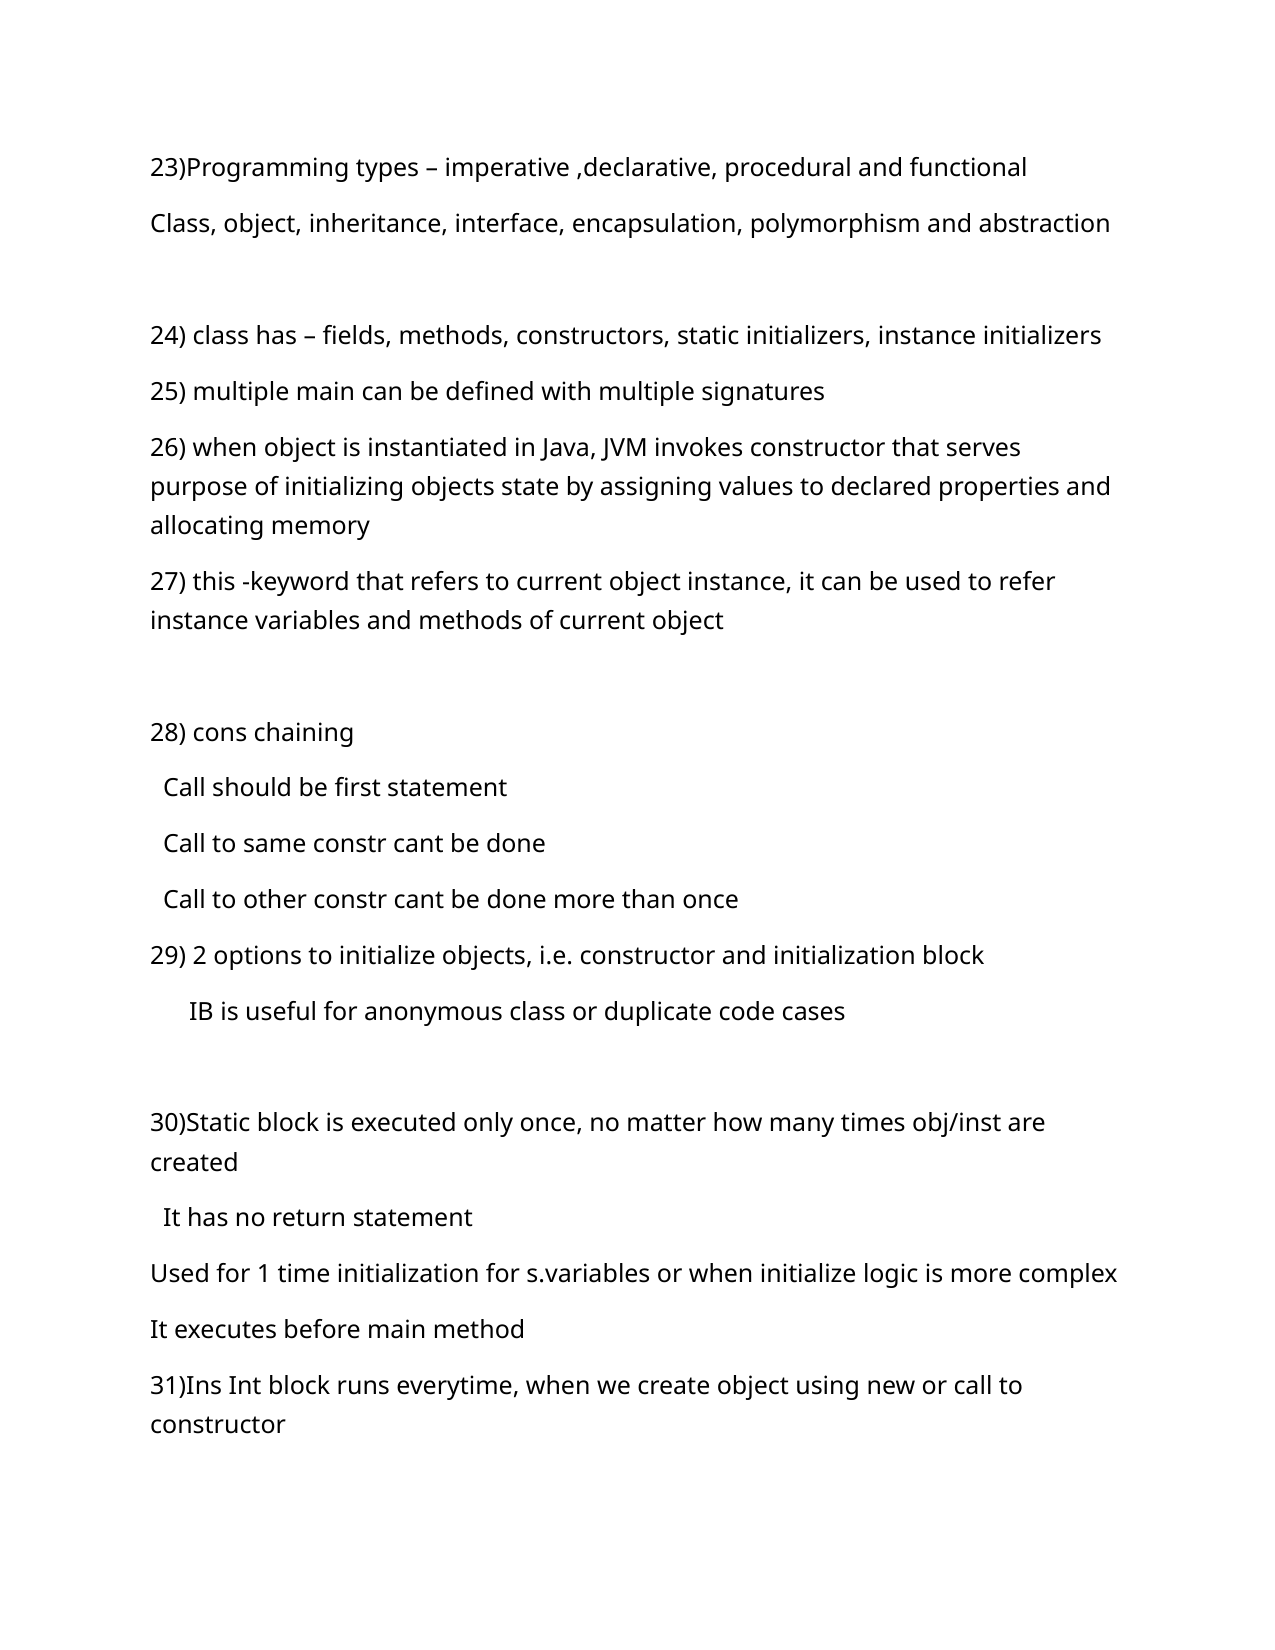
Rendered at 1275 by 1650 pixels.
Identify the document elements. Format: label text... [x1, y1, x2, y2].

text 25) multiple main can be defined with multiple signatures [150, 373, 1125, 407]
text 28) cons chaining [150, 714, 1125, 748]
text 26) when object is instantiated in Java, JVM invokes constructor that serves purpose of initializing objects state by assigning values to declared properties and allocating memory [150, 429, 1125, 542]
text 23)Programming types – imperative ,declarative, procedural and functional [150, 150, 1125, 184]
text 30)Static block is executed only once, no matter how many times obj/inst are created [150, 1105, 1125, 1178]
text 24) class has – fields, methods, constructors, static initializers, instance initializers [150, 317, 1125, 352]
text Call to other constr cant be done more than once [150, 882, 1125, 916]
text Used for 1 time initialization for s.variables or when initialize logic is more complex [150, 1256, 1125, 1290]
text 27) this -keyword that refers to current object instance, it can be used to refer instance variables and methods of current object [150, 563, 1125, 637]
text It has no return statement [150, 1200, 1125, 1234]
text 31)Ins Int block runs everytime, when we create object using new or call to constructor [150, 1367, 1125, 1441]
text Class, object, inheritance, interface, encapsulation, polymorphism and abstraction [150, 206, 1125, 240]
text IB is useful for anonymous class or duplicate code cases [150, 993, 1125, 1027]
text 29) 2 options to initialize objects, i.e. constructor and initialization block [150, 937, 1125, 972]
text Call to same constr cant be done [150, 826, 1125, 860]
text Call should be first statement [150, 770, 1125, 804]
text It executes before main method [150, 1312, 1125, 1346]
